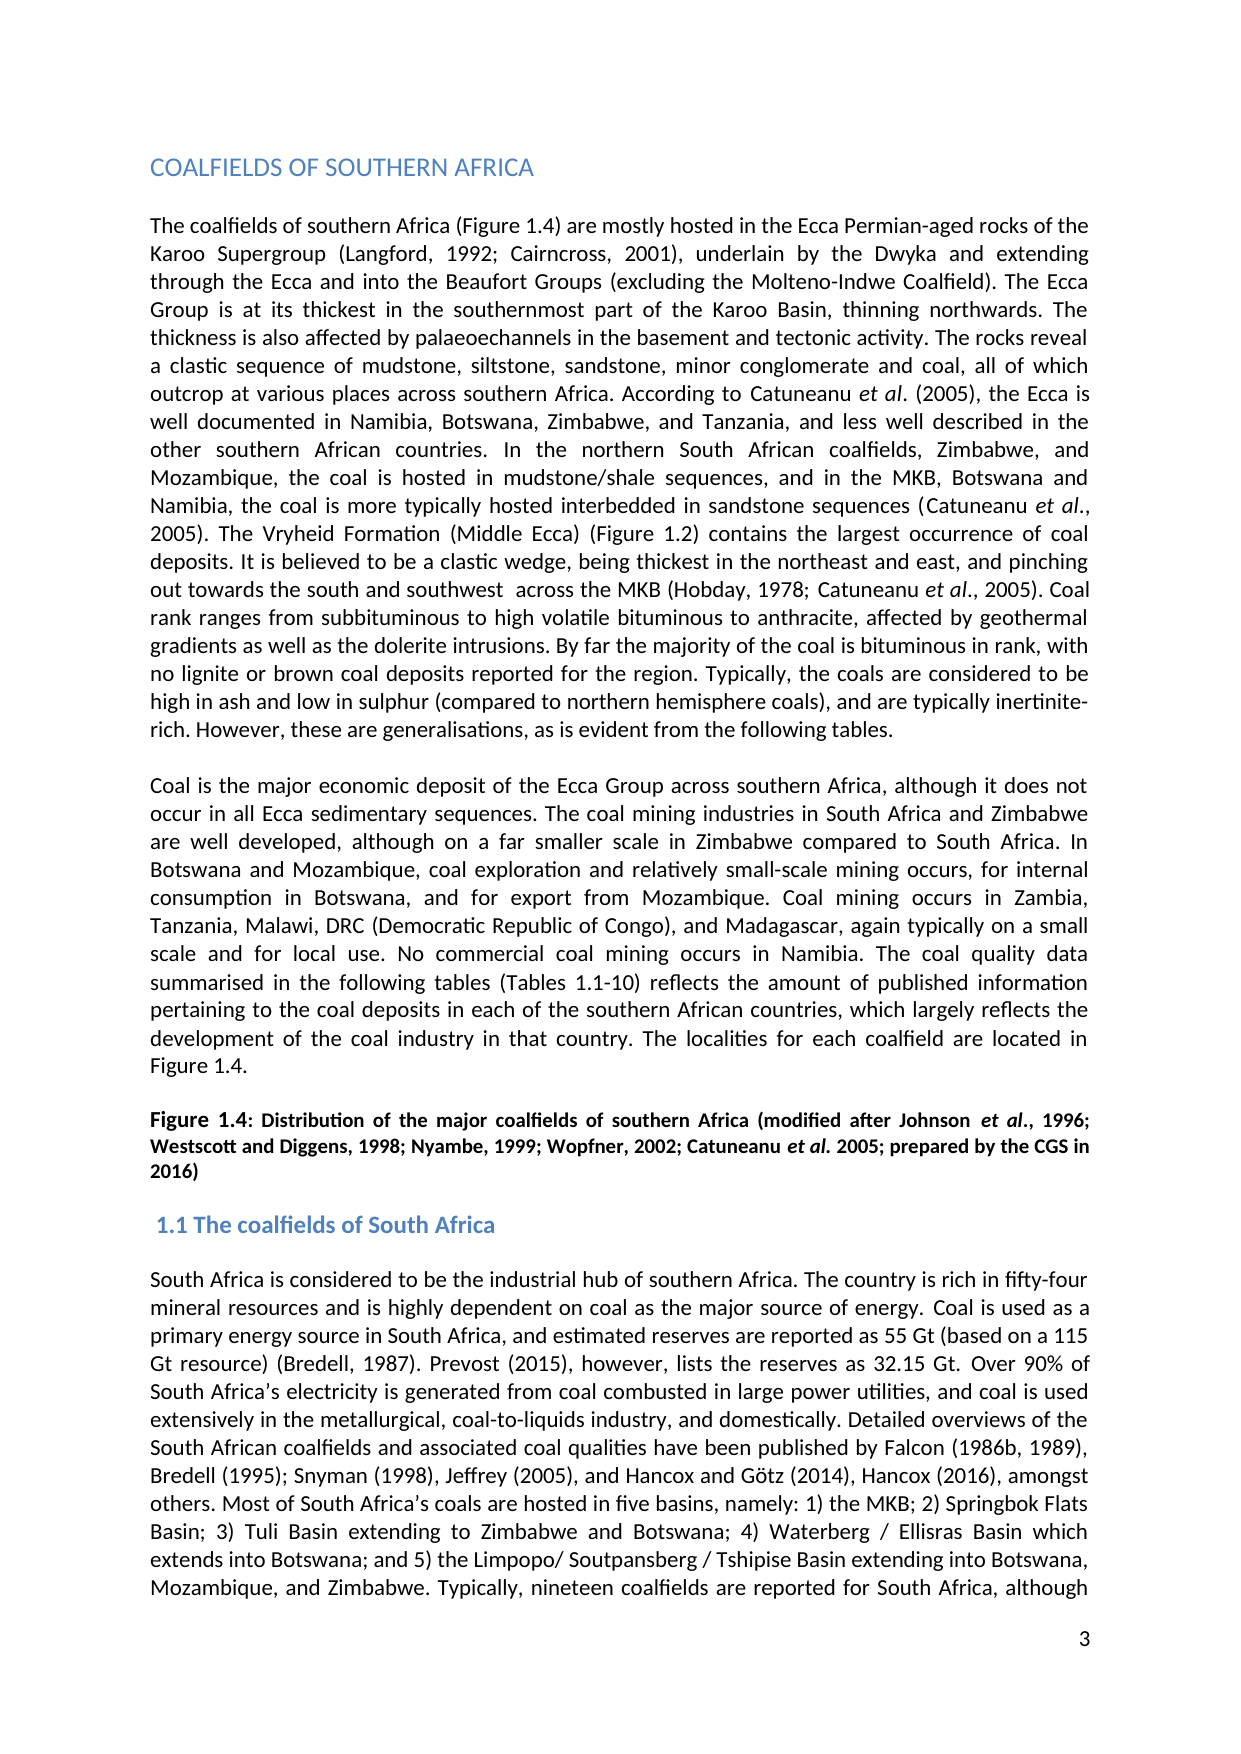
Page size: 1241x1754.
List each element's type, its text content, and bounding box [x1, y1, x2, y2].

subtitle COALFIELDS OF SOUTHERN AFRICA [150, 150, 1090, 183]
text Figure 1.4: Distribution of the major coalfields of southern Africa (modified after Johnson et al., 1996; Westscott and Diggens, 1998; Nyambe, 1999; Wopfner, 2002; Catuneanu et al. 2005; prepared by the CGS in 2016) [150, 1105, 1090, 1184]
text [150, 1265, 1090, 1602]
text The coalfields of southern Africa (Figure 1.4) are mostly hosted in the Ecca Permian-aged rocks of the Karoo Supergroup (Langford, 1992; Cairncross, 2001), underlain by the Dwyka and extending through the Ecca and into the Beaufort Groups (excluding the Molteno-Indwe Coalfield). The Ecca Group is at its thickest in the southernmost part of the Karoo Basin, thinning northwards. The thickness is also affected by palaeoechannels in the basement and tectonic activity. The rocks reveal a clastic sequence of mudstone, siltstone, sandstone, minor conglomerate and coal, all of which outcrop at various places across southern Africa. According to Catuneanu et al. (2005), the Ecca is well documented in Namibia, Botswana, Zimbabwe, and Tanzania, and less well described in the other southern African countries. In the northern South African coalfields, Zimbabwe, and Mozambique, the coal is hosted in mudstone/shale sequences, and in the MKB, Botswana and Namibia, the coal is more typically hosted interbedded in sandstone sequences (Catuneanu et al., 2005). The Vryheid Formation (Middle Ecca) (Figure 1.2) contains the largest occurrence of coal deposits. It is believed to be a clastic wedge, being thickest in the northeast and east, and pinching out towards the south and southwest across the MKB (Hobday, 1978; Catuneanu et al., 2005). Coal rank ranges from subbituminous to high volatile bituminous to anthracite, affected by geothermal gradients as well as the dolerite intrusions. By far the majority of the coal is bituminous in rank, with no lignite or brown coal deposits reported for the region. Typically, the coals are considered to be high in ash and low in sulphur (compared to northern hemisphere coals), and are typically inertinite-rich. However, these are generalisations, as is evident from the following tables. [150, 211, 1090, 743]
subtitle 1.1 The coalfields of South Africa [150, 1209, 1090, 1240]
text Coal is the major economic deposit of the Ecca Group across southern Africa, although it does not occur in all Ecca sedimentary sequences. The coal mining industries in South Africa and Zimbabwe are well developed, although on a far smaller scale in Zimbabwe compared to South Africa. In Botswana and Mozambique, coal exploration and relatively small-scale mining occurs, for internal consumption in Botswana, and for export from Mozambique. Coal mining occurs in Zambia, Tanzania, Malawi, DRC (Democratic Republic of Congo), and Madagascar, again typically on a small scale and for local use. No commercial coal mining occurs in Namibia. The coal quality data summarised in the following tables (Tables 1.1-10) reflects the amount of published information pertaining to the coal deposits in each of the southern African countries, which largely reflects the development of the coal industry in that country. The localities for each coalfield are located in Figure 1.4. [150, 771, 1090, 1080]
